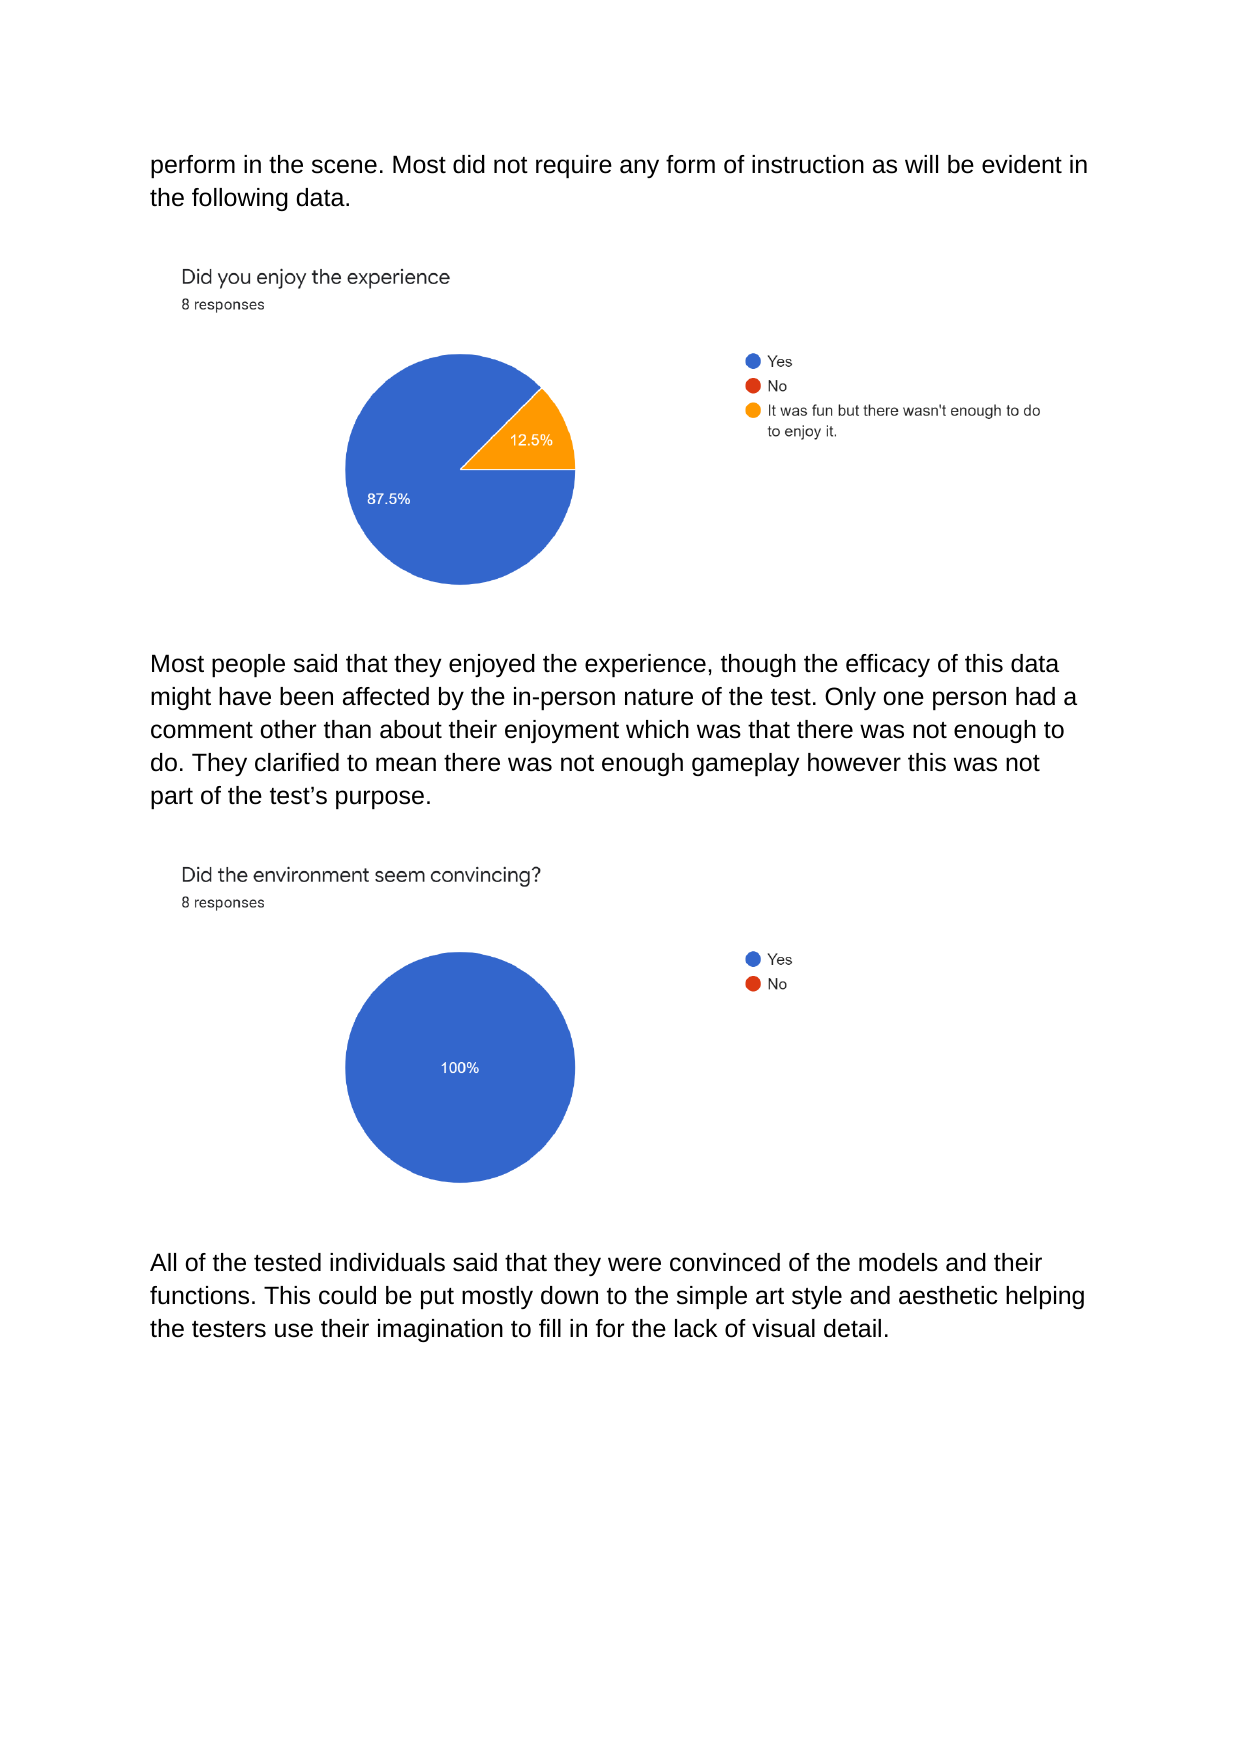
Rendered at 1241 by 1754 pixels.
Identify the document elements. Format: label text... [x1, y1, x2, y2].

picture [150, 232, 1091, 629]
text All of the tested individuals said that they were convinced of the models and their functions. This could be put mostly down to the simple art style and aesthetic helping the testers use their imagination to fill in for the lack of visual detail. [150, 1248, 1090, 1342]
text Most people said that they enjoyed the experience, though the efficacy of this data might have been affected by the in-person nature of the test. Only one person had a comment other than about their enjoyment which was that there was not enough to do. They clarified to mean there was not enough gameplay however this was not part of the test’s purpose. [150, 649, 1090, 810]
picture [150, 831, 1091, 1227]
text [150, 150, 1090, 212]
